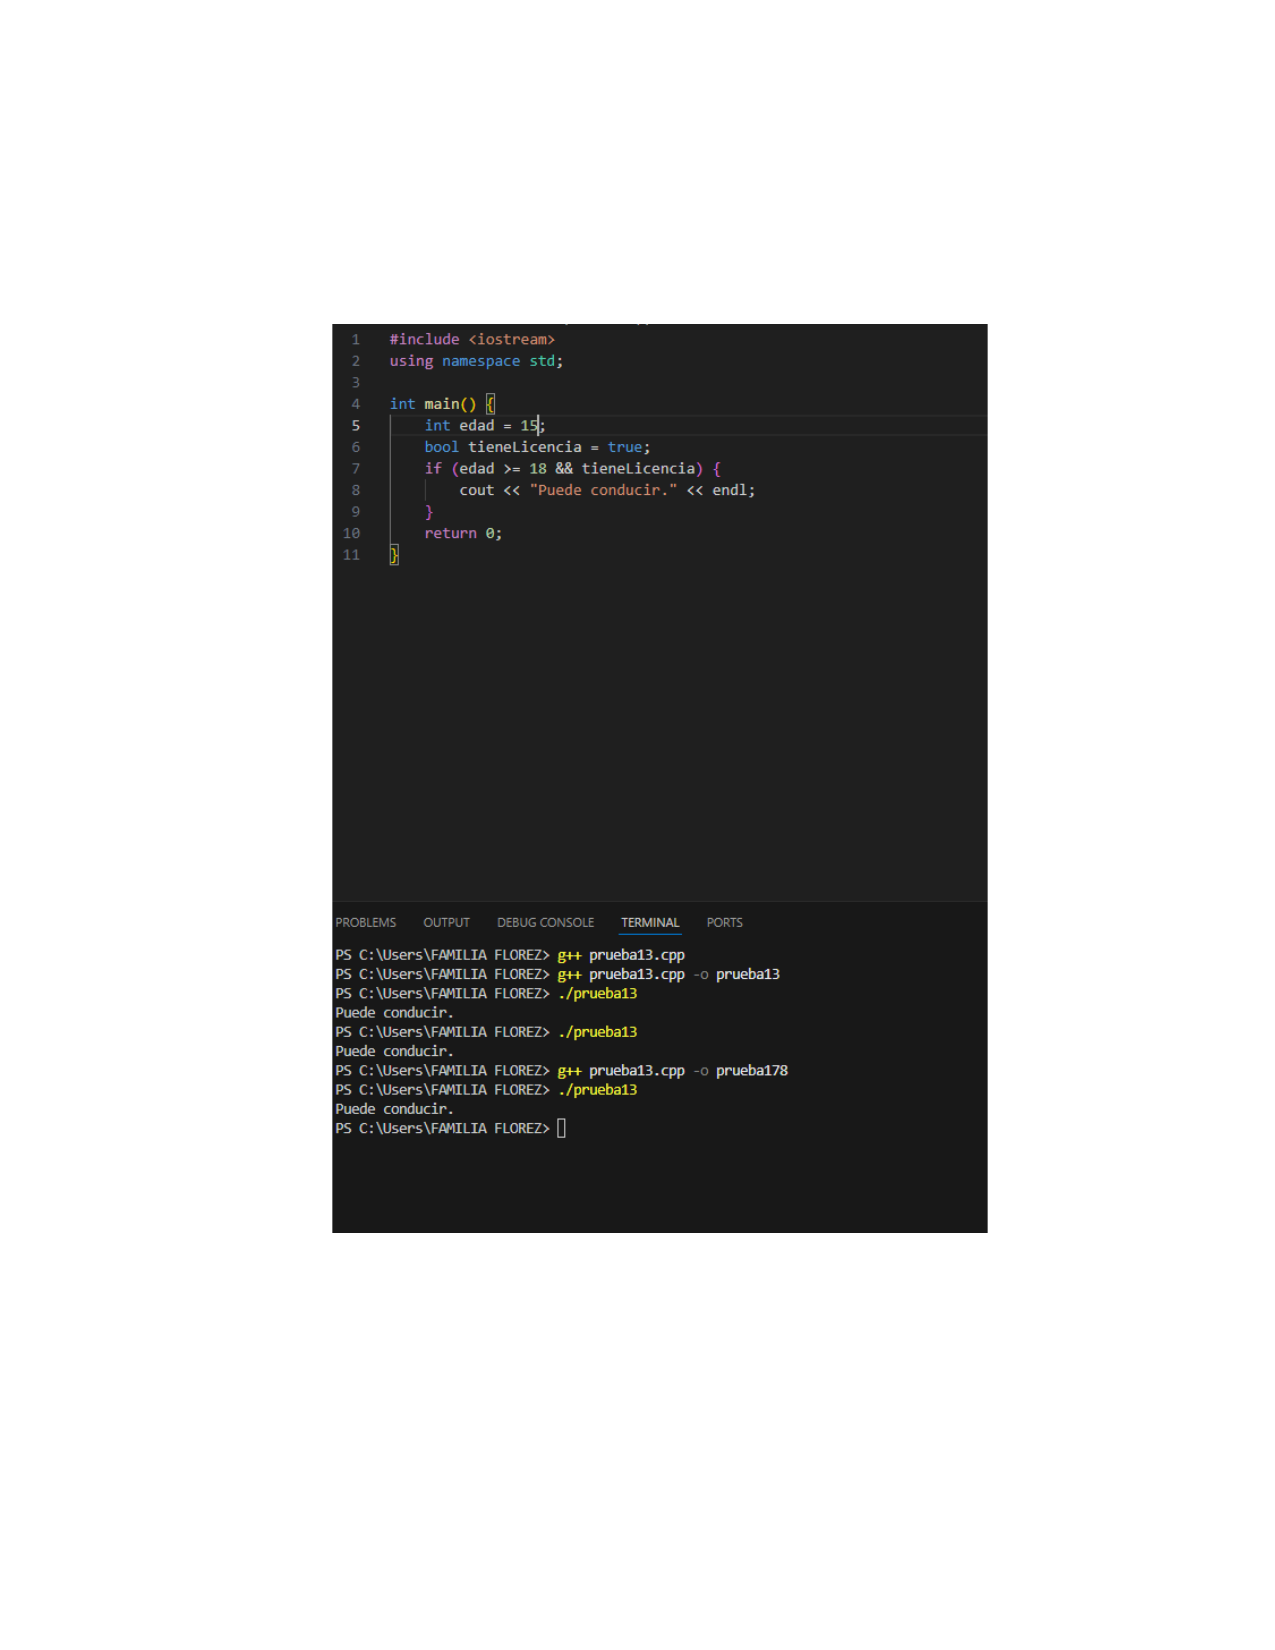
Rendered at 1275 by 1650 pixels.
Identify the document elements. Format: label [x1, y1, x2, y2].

picture [332, 324, 988, 1233]
